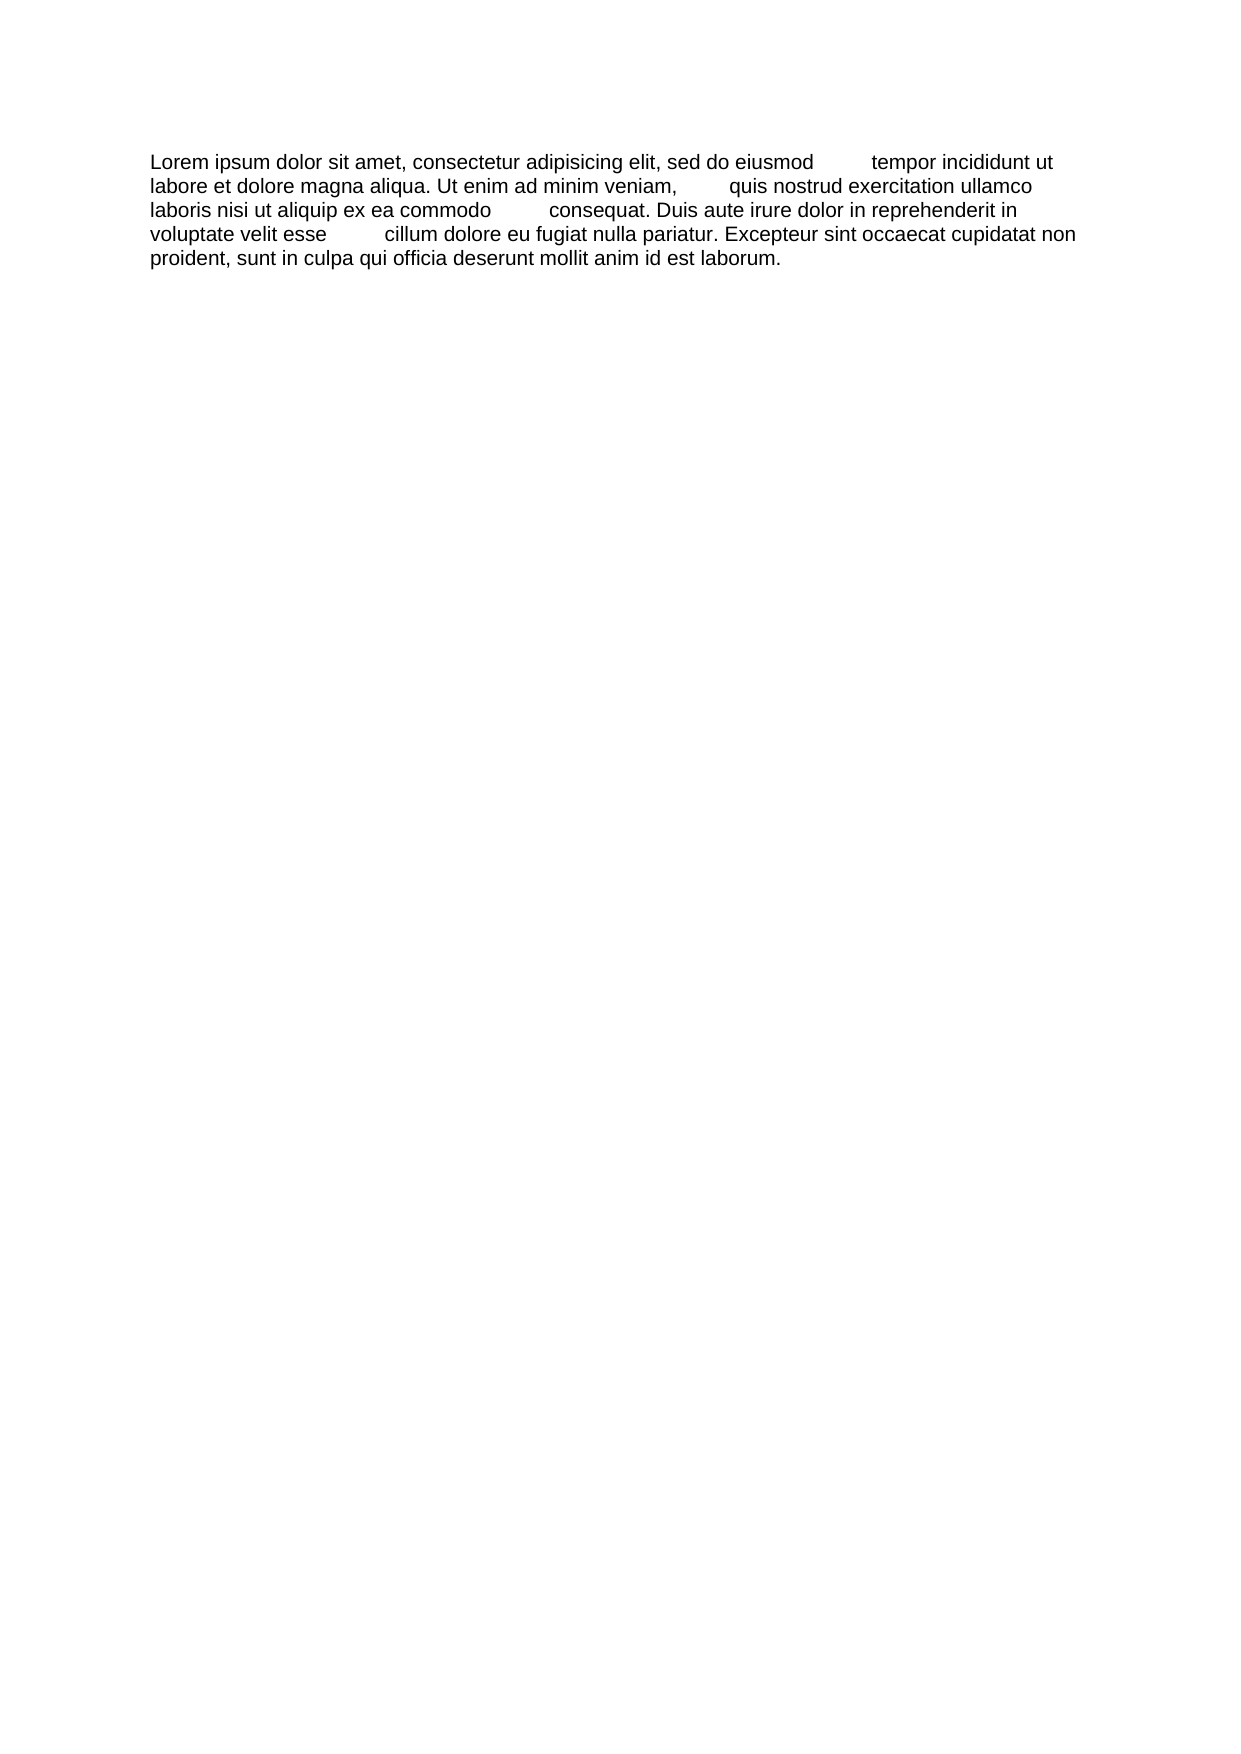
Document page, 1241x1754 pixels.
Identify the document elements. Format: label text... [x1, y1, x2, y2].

text Lorem ipsum dolor sit amet, consectetur adipisicing elit, sed do eiusmod tempor incididunt ut labore et dolore magna aliqua. Ut enim ad minim veniam, quis nostrud exercitation ullamco laboris nisi ut aliquip ex ea commodo consequat. Duis aute irure dolor in reprehenderit in voluptate velit esse cillum dolore eu fugiat nulla pariatur. Excepteur sint occaecat cupidatat non proident, sunt in culpa qui officia deserunt mollit anim id est laborum. [150, 150, 1090, 270]
